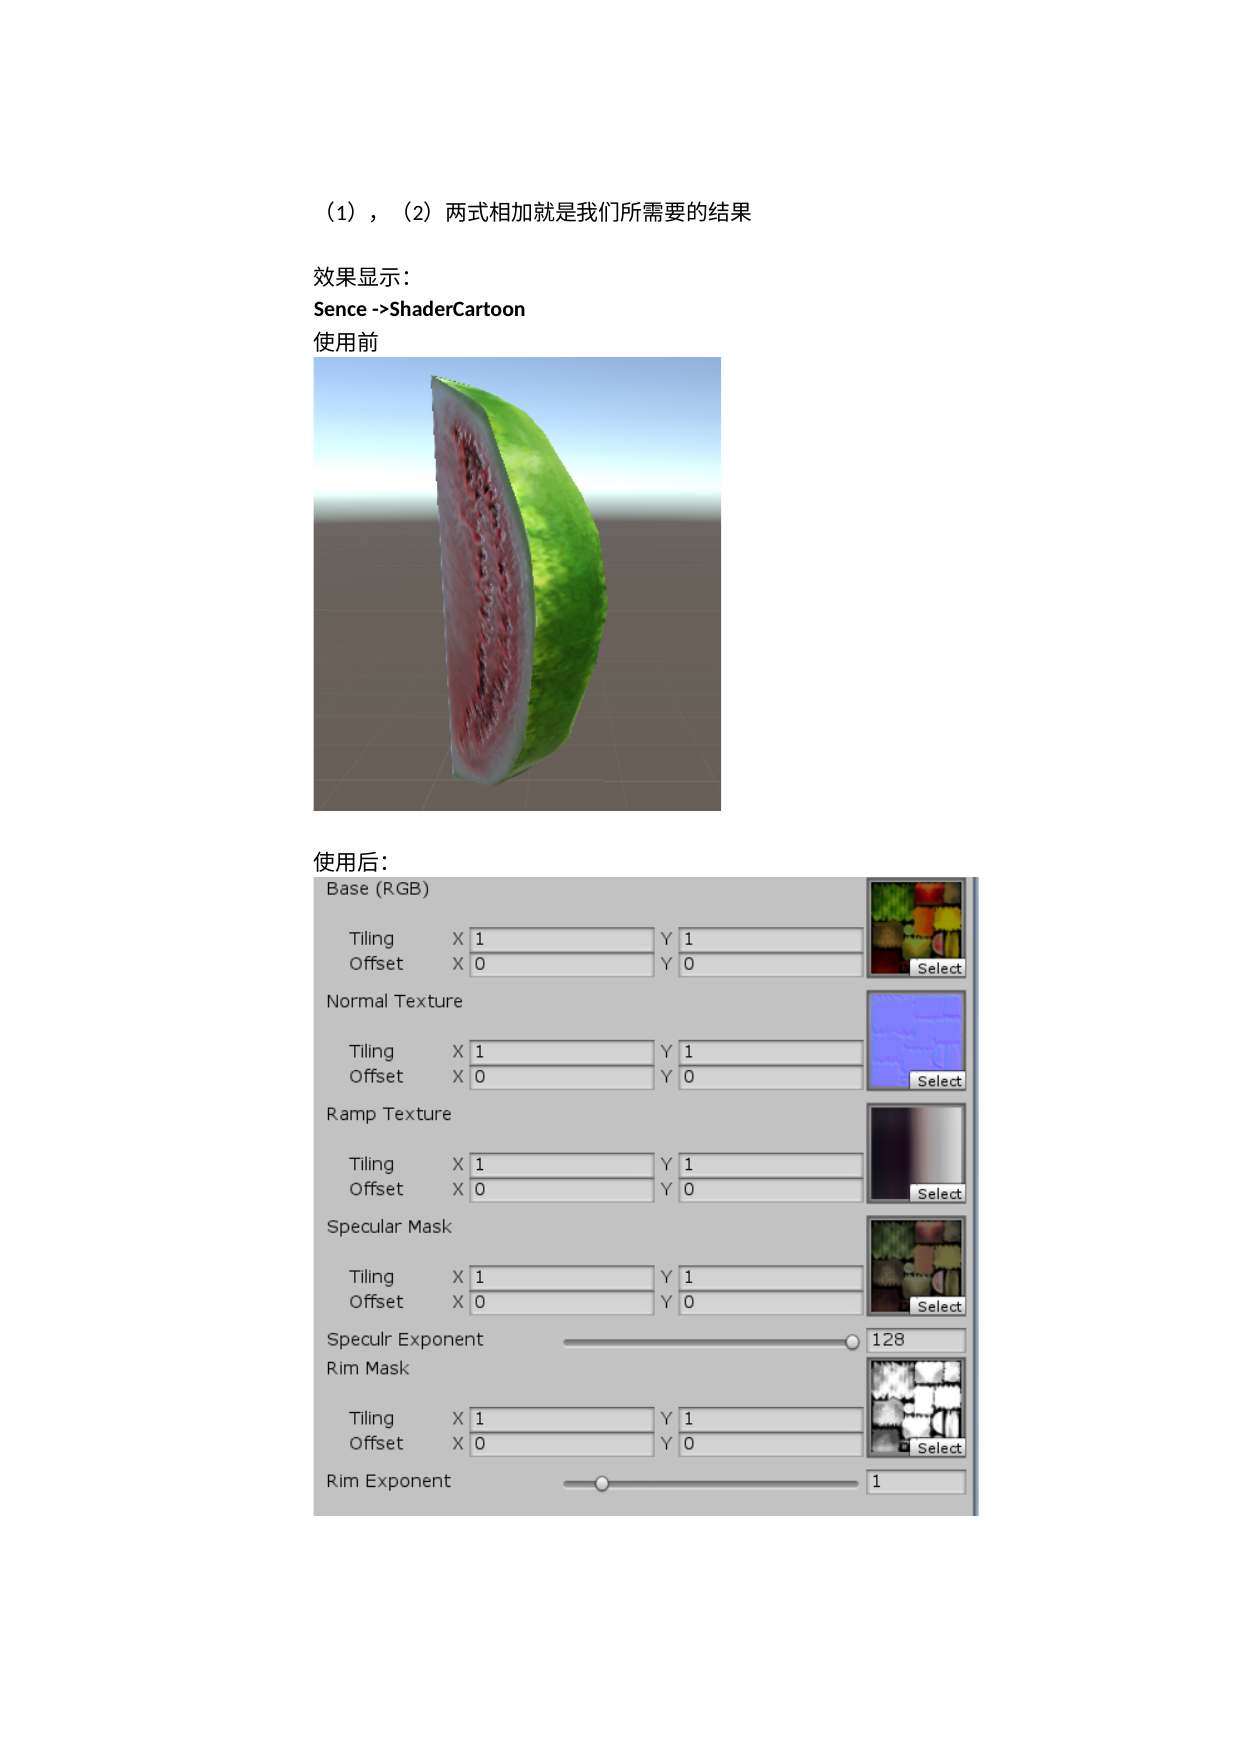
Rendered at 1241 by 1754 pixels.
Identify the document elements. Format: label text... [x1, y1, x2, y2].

list 效果显示： [314, 259, 1053, 292]
list 使用前 [314, 324, 1053, 357]
list Sence ->ShaderCartoon [314, 292, 1053, 324]
picture [313, 877, 979, 1516]
picture [313, 357, 722, 811]
list （1），（2）两式相加就是我们所需要的结果 [314, 194, 1053, 227]
list 使用后： [314, 844, 1053, 877]
